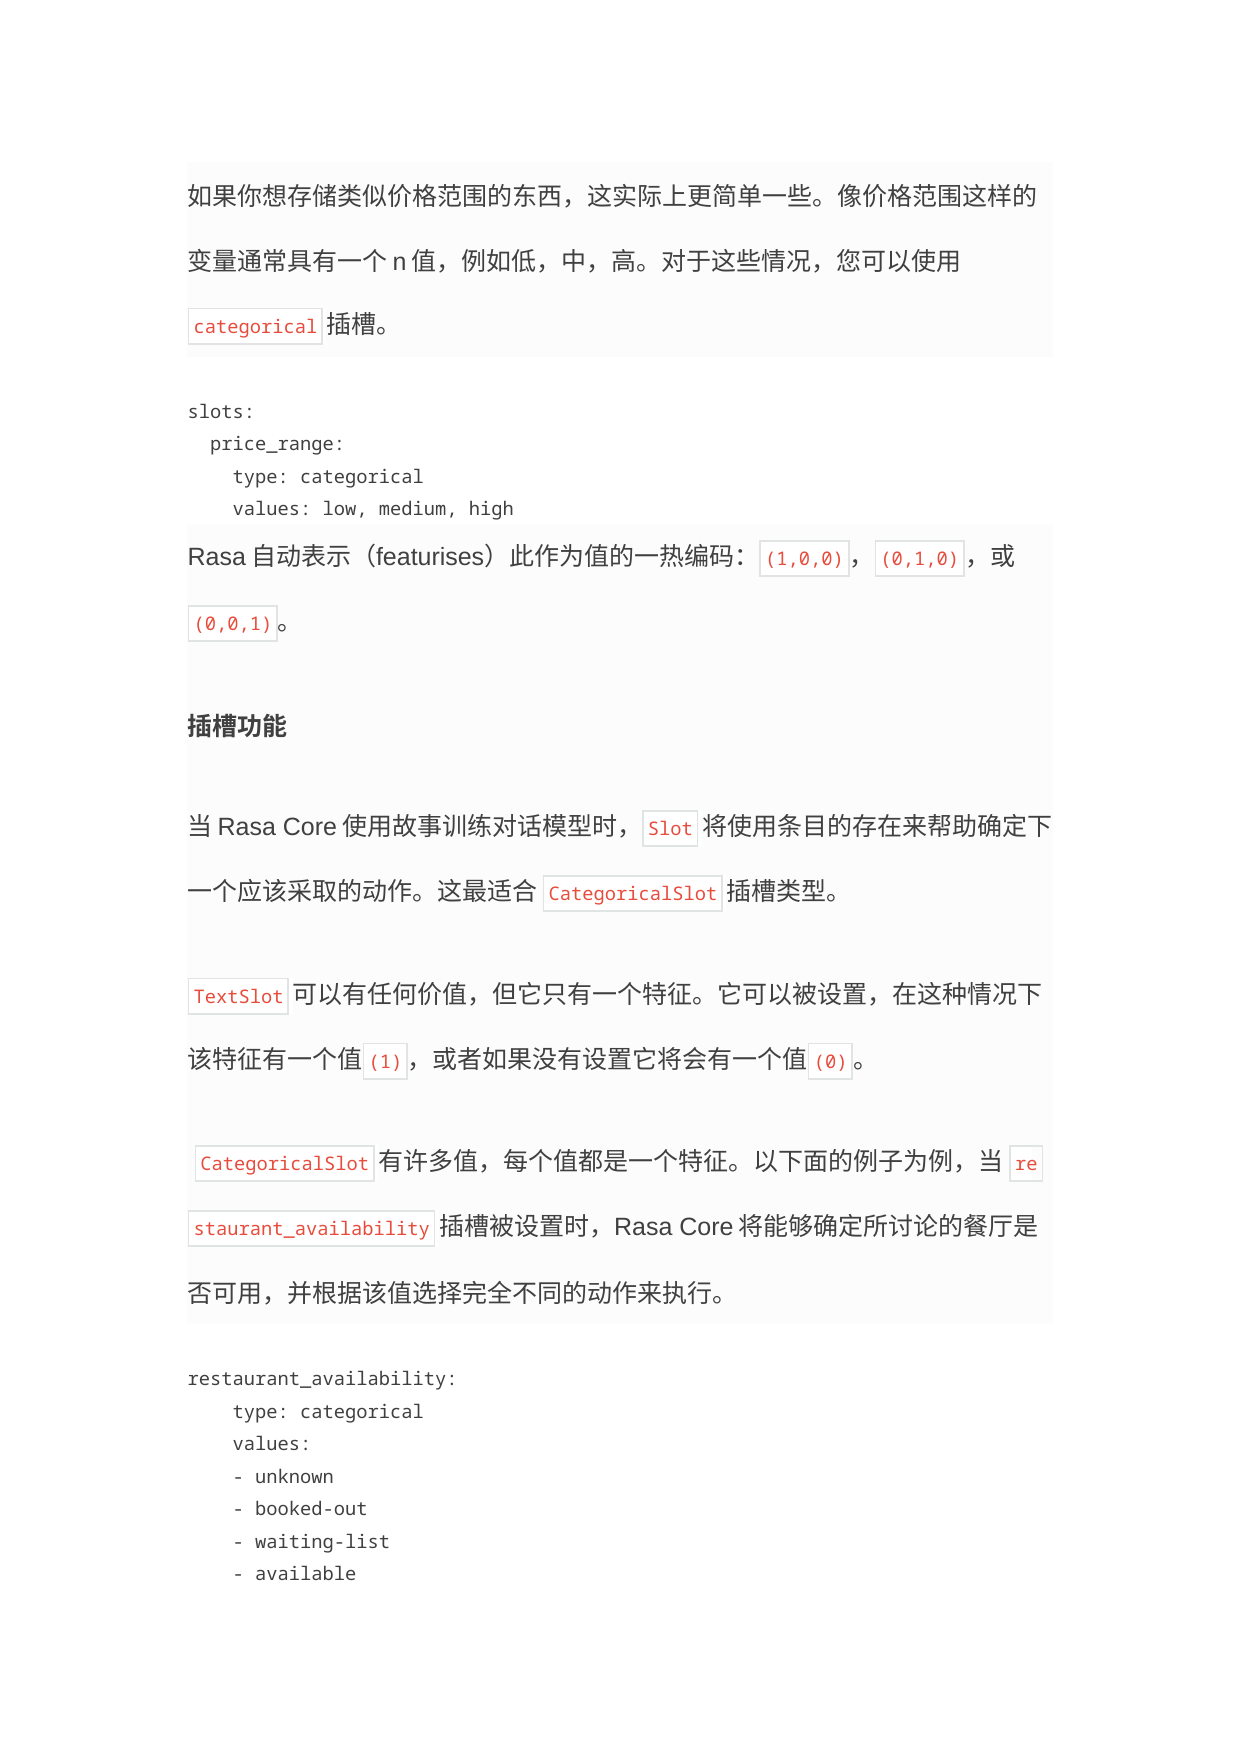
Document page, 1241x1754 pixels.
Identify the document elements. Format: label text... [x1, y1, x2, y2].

text values: [187, 1427, 1053, 1459]
text price_range: [187, 427, 1053, 459]
text - unknown [187, 1459, 1053, 1492]
text type: categorical [187, 459, 1053, 492]
text TextSlot可以有任何价值，但它只有一个特征。它可以被设置，在这种情况下该特征有一个值(1)，或者如果没有设置它将会有一个值(0)。 [187, 962, 1053, 1092]
text slots: [187, 394, 1053, 427]
text Rasa自动表示（featurises）此作为值的一热编码：(1,0,0)，(0,1,0)，或(0,0,1)。 [187, 524, 1053, 654]
text values: low, medium, high [187, 492, 1053, 524]
text - available [187, 1557, 1053, 1589]
text - booked-out [187, 1492, 1053, 1524]
text CategoricalSlot有许多值，每个值都是一个特征。以下面的例子为例，当 restaurant_availability插槽被设置时，Rasa Core将能够确定所讨论的餐厅是否可用，并根据该值选择完全不同的动作来执行。 [187, 1129, 1053, 1324]
text type: categorical [187, 1394, 1053, 1427]
text - waiting-list [187, 1524, 1053, 1557]
text 如果你想存储类似价格范围的东西，这实际上更简单一些。像价格范围这样的变量通常具有一个n值，例如低，中，高。对于这些情况，您可以使用categorical插槽。 [187, 162, 1053, 357]
text 插槽功能 [187, 692, 1053, 757]
text 当Rasa Core使用故事训练对话模型时，Slot将使用条目的存在来帮助确定下一个应该采取的动作。这最适合CategoricalSlot插槽类型。 [187, 794, 1053, 924]
text restaurant_availability: [187, 1362, 1053, 1394]
